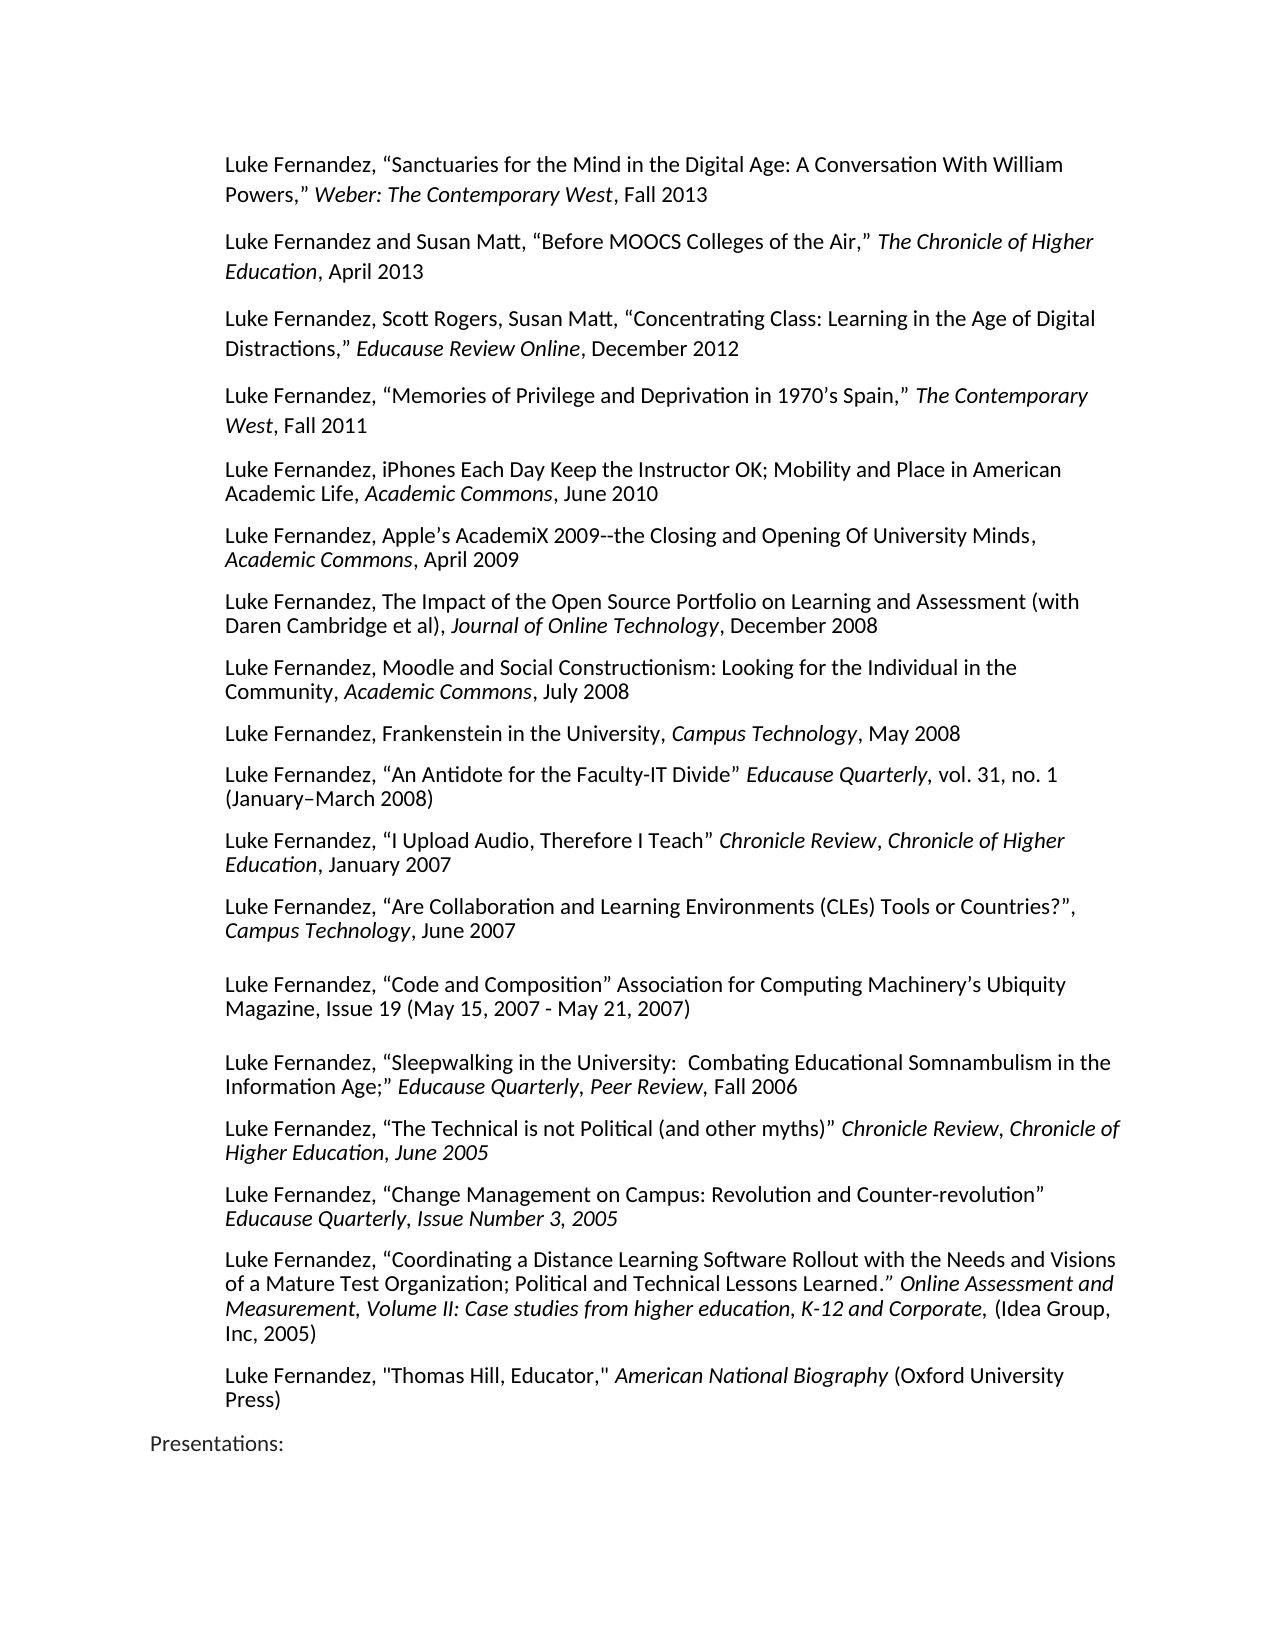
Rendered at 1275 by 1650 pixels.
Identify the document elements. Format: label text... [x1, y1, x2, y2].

text Luke Fernandez, “An Antidote for the Faculty-IT Divide” Educause Quarterly, vol. 31, no. 1 (January–March 2008) [225, 763, 1125, 813]
text Luke Fernandez, Frankenstein in the University, Campus Technology, May 2008 [225, 722, 1125, 747]
text Luke Fernandez, Moodle and Social Constructionism: Looking for the Individual in the Community, Academic Commons, July 2008 [225, 656, 1125, 705]
text Luke Fernandez, “Are Collaboration and Learning Environments (CLEs) Tools or Countries?”, Campus Technology, June 2007 [225, 895, 1125, 944]
text Luke Fernandez, The Impact of the Open Source Portfolio on Learning and Assessment (with Daren Cambridge et al), Journal of Online Technology, December 2008 [225, 590, 1125, 639]
text Luke Fernandez, “The Technical is not Political (and other myths)” Chronicle Review, Chronicle of Higher Education, June 2005 [225, 1116, 1125, 1166]
text Luke Fernandez, iPhones Each Day Keep the Instructor OK; Mobility and Place in American Academic Life, Academic Commons, June 2010 [225, 458, 1125, 508]
text Luke Fernandez, “Change Management on Campus: Revolution and Counter-revolution” Educause Quarterly, Issue Number 3, 2005 [225, 1182, 1125, 1232]
text Luke Fernandez, “I Upload Audio, Therefore I Teach” Chronicle Review, Chronicle of Higher Education, January 2007 [225, 829, 1125, 878]
text Luke Fernandez, Scott Rogers, Susan Matt, “Concentrating Class: Learning in the Age of Digital Distractions,” Educause Review Online, December 2012 [225, 304, 1125, 362]
text Luke Fernandez, “Sleepwalking in the University: Combating Educational Somnambulism in the Information Age;” Educause Quarterly, Peer Review, Fall 2006 [225, 1051, 1125, 1100]
text Luke Fernandez, “Code and Composition” Association for Computing Machinery’s Ubiquity Magazine, Issue 19 (May 15, 2007 - May 21, 2007) [225, 972, 1125, 1022]
text Luke Fernandez, Apple’s AcademiX 2009--the Closing and Opening Of University Minds, Academic Commons, April 2009 [225, 524, 1125, 573]
text Luke Fernandez and Susan Matt, “Before MOOCS Colleges of the Air,” The Chronicle of Higher Education, April 2013 [225, 227, 1125, 285]
text Luke Fernandez, “Coordinating a Distance Learning Software Rollout with the Needs and Visions of a Mature Test Organization; Political and Technical Lessons Learned.” Online Assessment and Measurement, Volume II: Case studies from higher education, K-12 and Corporate, (Idea Group, Inc, 2005) [225, 1248, 1125, 1347]
text Luke Fernandez, “Memories of Privilege and Deprivation in 1970’s Spain,” The Contemporary West, Fall 2011 [225, 381, 1125, 439]
text Luke Fernandez, "Thomas Hill, Educator," American National Biography (Oxford University Press) [225, 1364, 1125, 1413]
text Luke Fernandez, “Sanctuaries for the Mind in the Digital Age: A Conversation With William Powers,” Weber: The Contemporary West, Fall 2013 [225, 150, 1125, 208]
text Presentations: [150, 1429, 1125, 1458]
